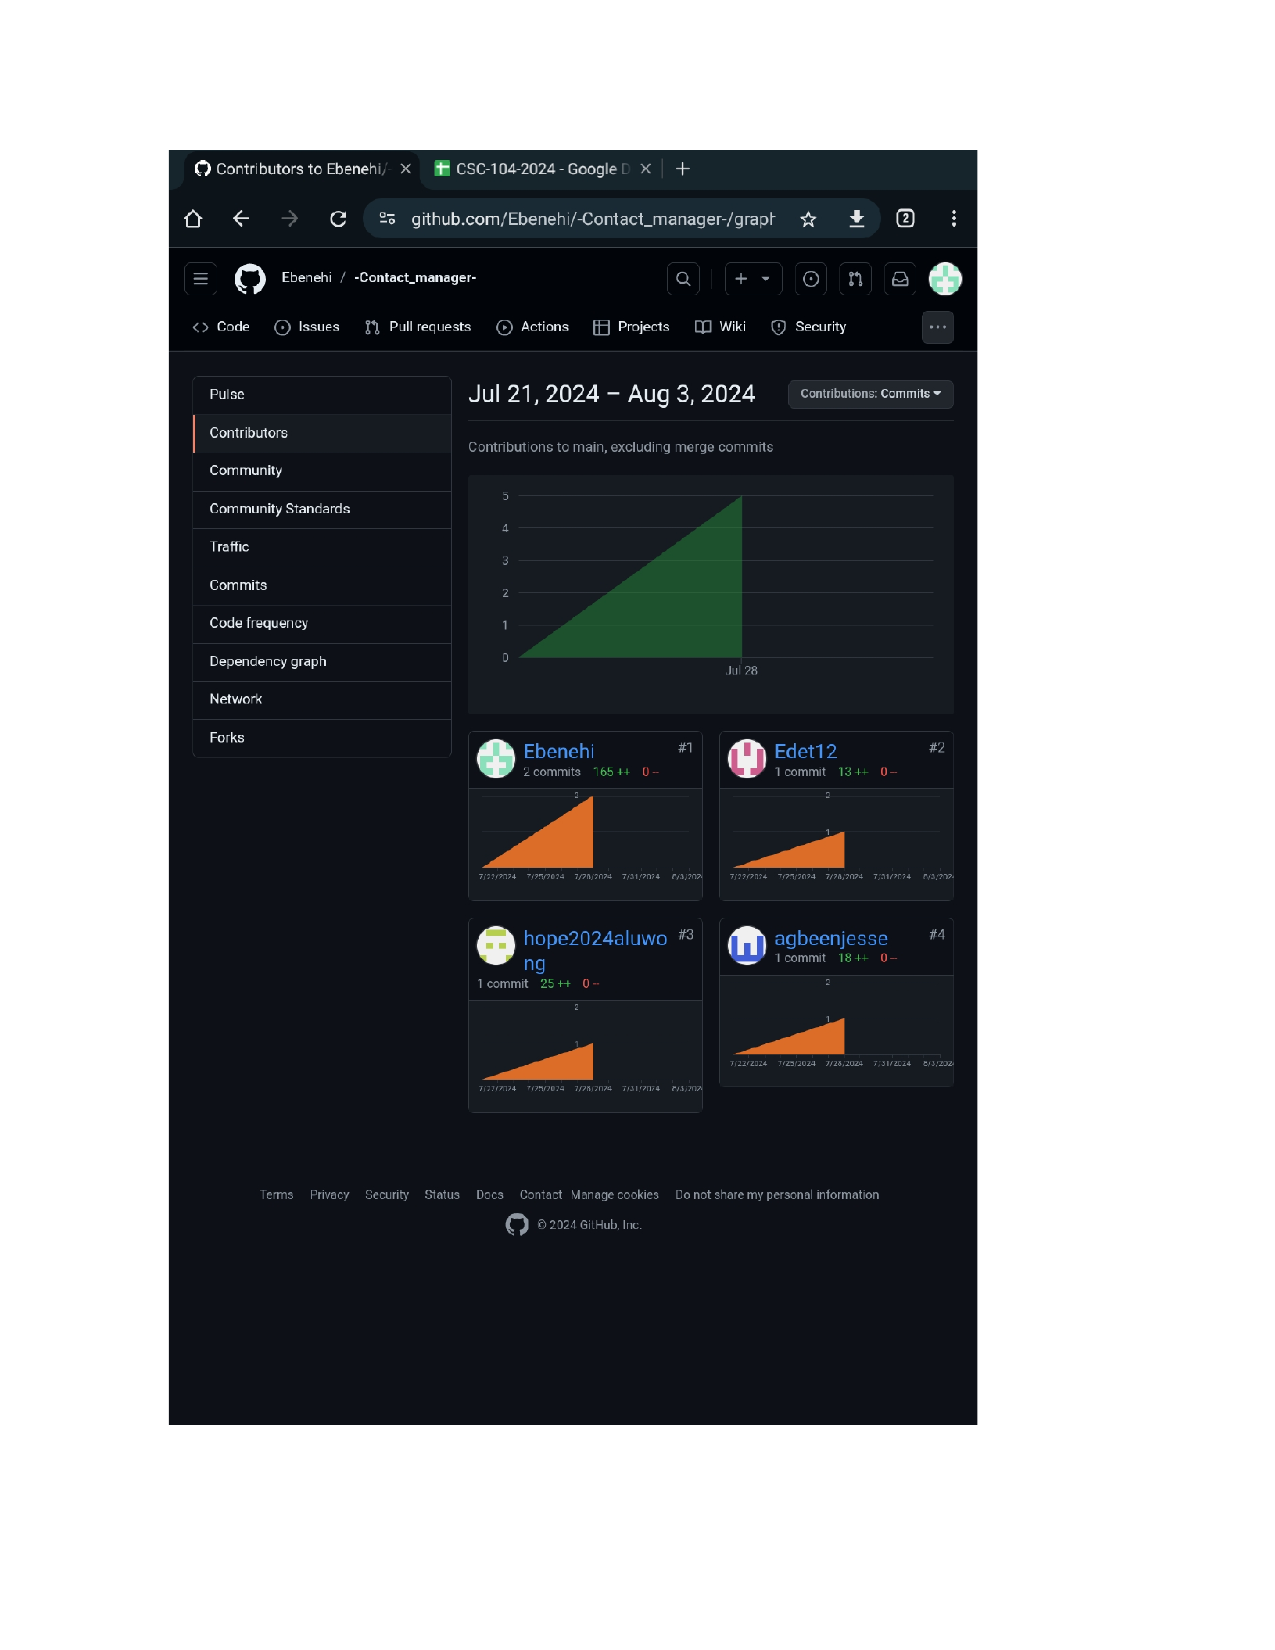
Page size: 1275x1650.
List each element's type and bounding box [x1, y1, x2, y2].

picture [168, 150, 978, 1425]
